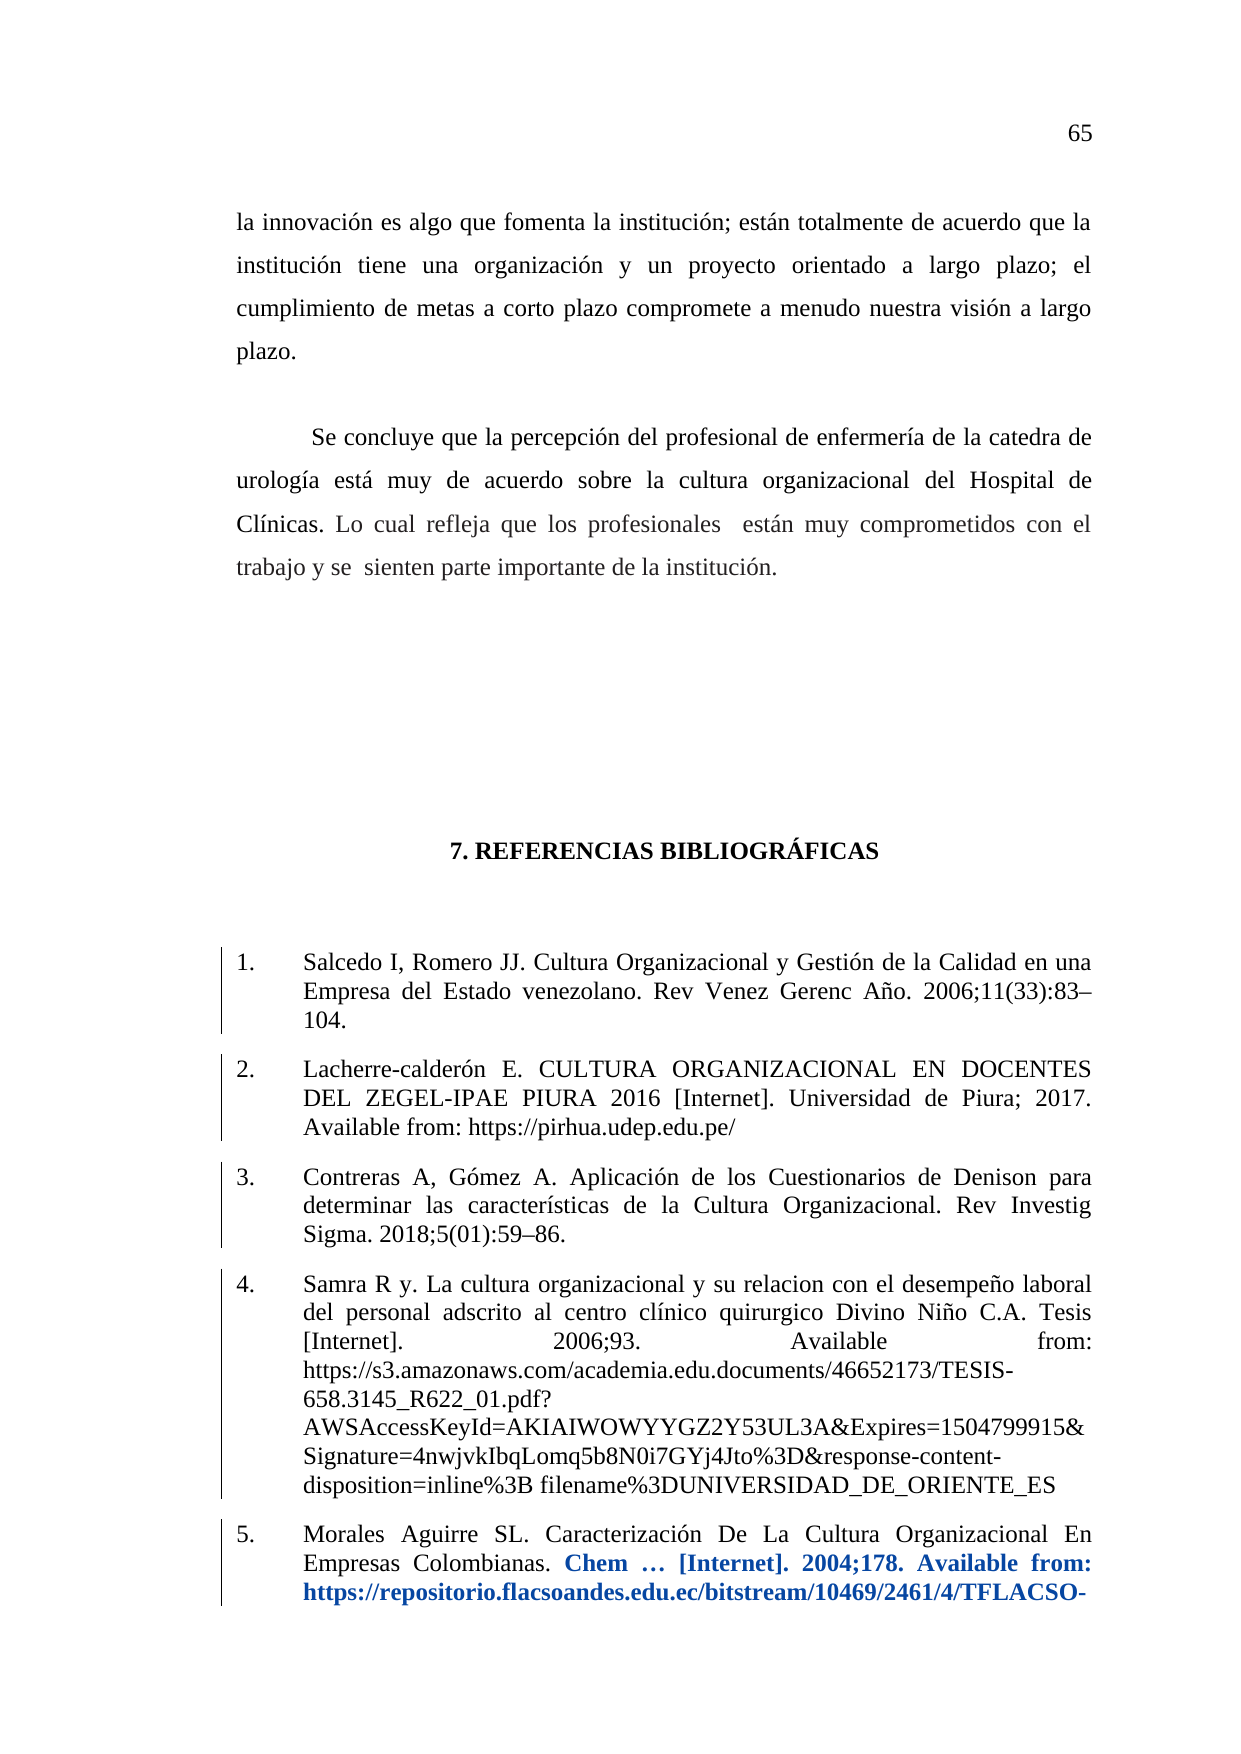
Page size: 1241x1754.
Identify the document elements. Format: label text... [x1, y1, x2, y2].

text 4. Samra R y. La cultura organizacional y su relacion con el desempeño laboral del personal adscrito al centro clínico quirurgico Divino Niño C.A. Tesis [Internet]. 2006;93. Available from: https://s3.amazonaws.com/academia.edu.documents/46652173/TESIS-658.3145_R622_01.pdf?AWSAccessKeyId=AKIAIWOWYYGZ2Y53UL3A&Expires=1504799915&Signature=4nwjvkIbqLomq5b8N0i7GYj4Jto%3D&response-content-disposition=inline%3B filename%3DUNIVERSIDAD_DE_ORIENTE_ES [236, 1269, 1092, 1499]
text 1. Salcedo I, Romero JJ. Cultura Organizacional y Gestión de la Calidad en una Empresa del Estado venezolano. Rev Venez Gerenc Año. 2006;11(33):83–104. [236, 947, 1092, 1034]
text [236, 1519, 1092, 1606]
subtitle 7. REFERENCIAS BIBLIOGRÁFICAS [236, 836, 1092, 865]
text 2. Lacherre-calderón E. CULTURA ORGANIZACIONAL EN DOCENTES DEL ZEGEL-IPAE PIURA 2016 [Internet]. Universidad de Piura; 2017. Available from: https://pirhua.udep.edu.pe/ [236, 1054, 1092, 1141]
text Se concluye que la percepción del profesional de enfermería de la catedra de urología está muy de acuerdo sobre la cultura organizacional del Hospital de Clínicas. Lo cual refleja que los profesionales están muy comprometidos con el trabajo y se sienten parte importante de la institución. [236, 422, 1092, 581]
text 3. Contreras A, Gómez A. Aplicación de los Cuestionarios de Denison para determinar las características de la Cultura Organizacional. Rev Investig Sigma. 2018;5(01):59–86. [236, 1162, 1092, 1248]
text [236, 207, 1092, 365]
